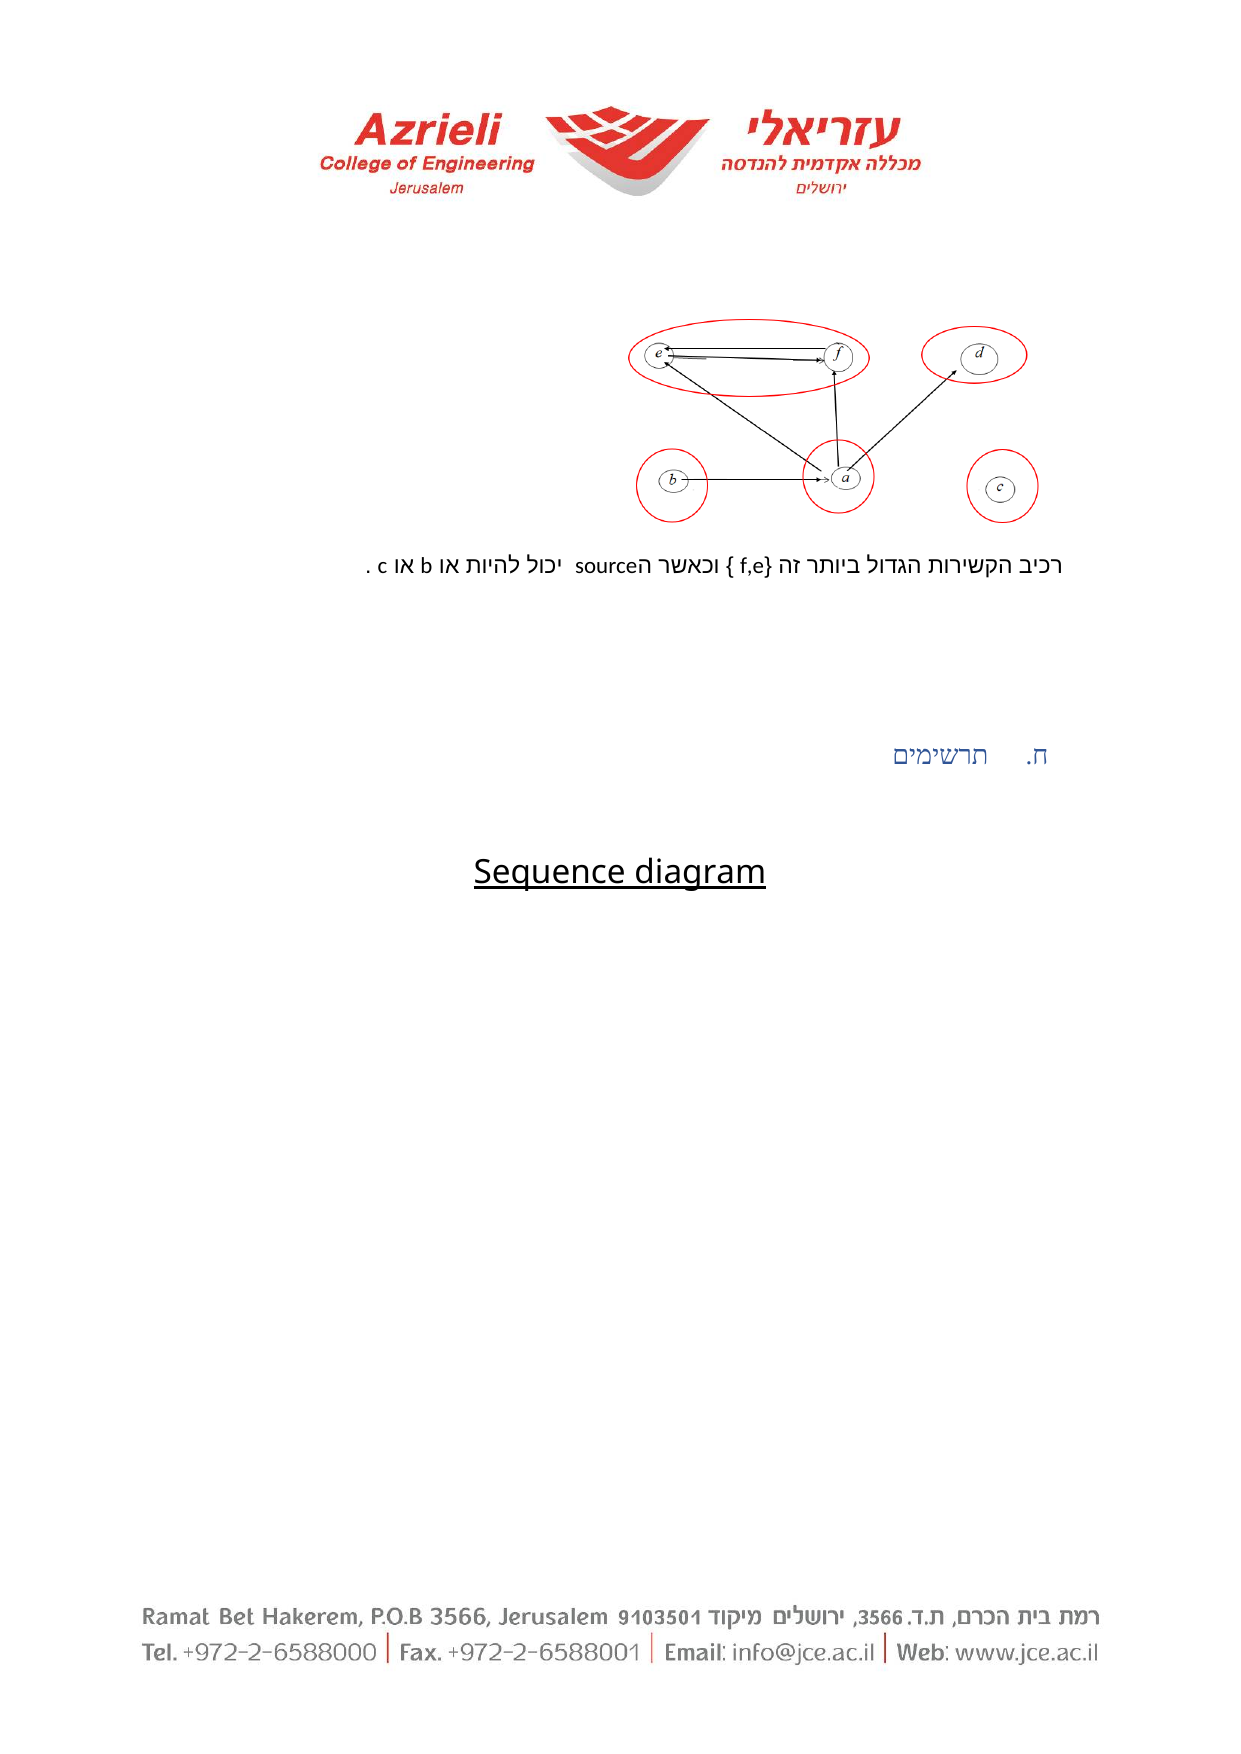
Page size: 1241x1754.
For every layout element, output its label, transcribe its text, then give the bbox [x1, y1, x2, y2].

picture [107, 1586, 1133, 1695]
text רכיב הקשירות הגדול ביותר זה {f,e } וכאשר הsource יכול להיות או b או c . [177, 551, 1063, 579]
subtitle Sequence diagram [177, 848, 1063, 894]
subtitle תרשימים [177, 739, 1026, 770]
picture [619, 276, 1063, 533]
picture [42, 44, 1199, 221]
